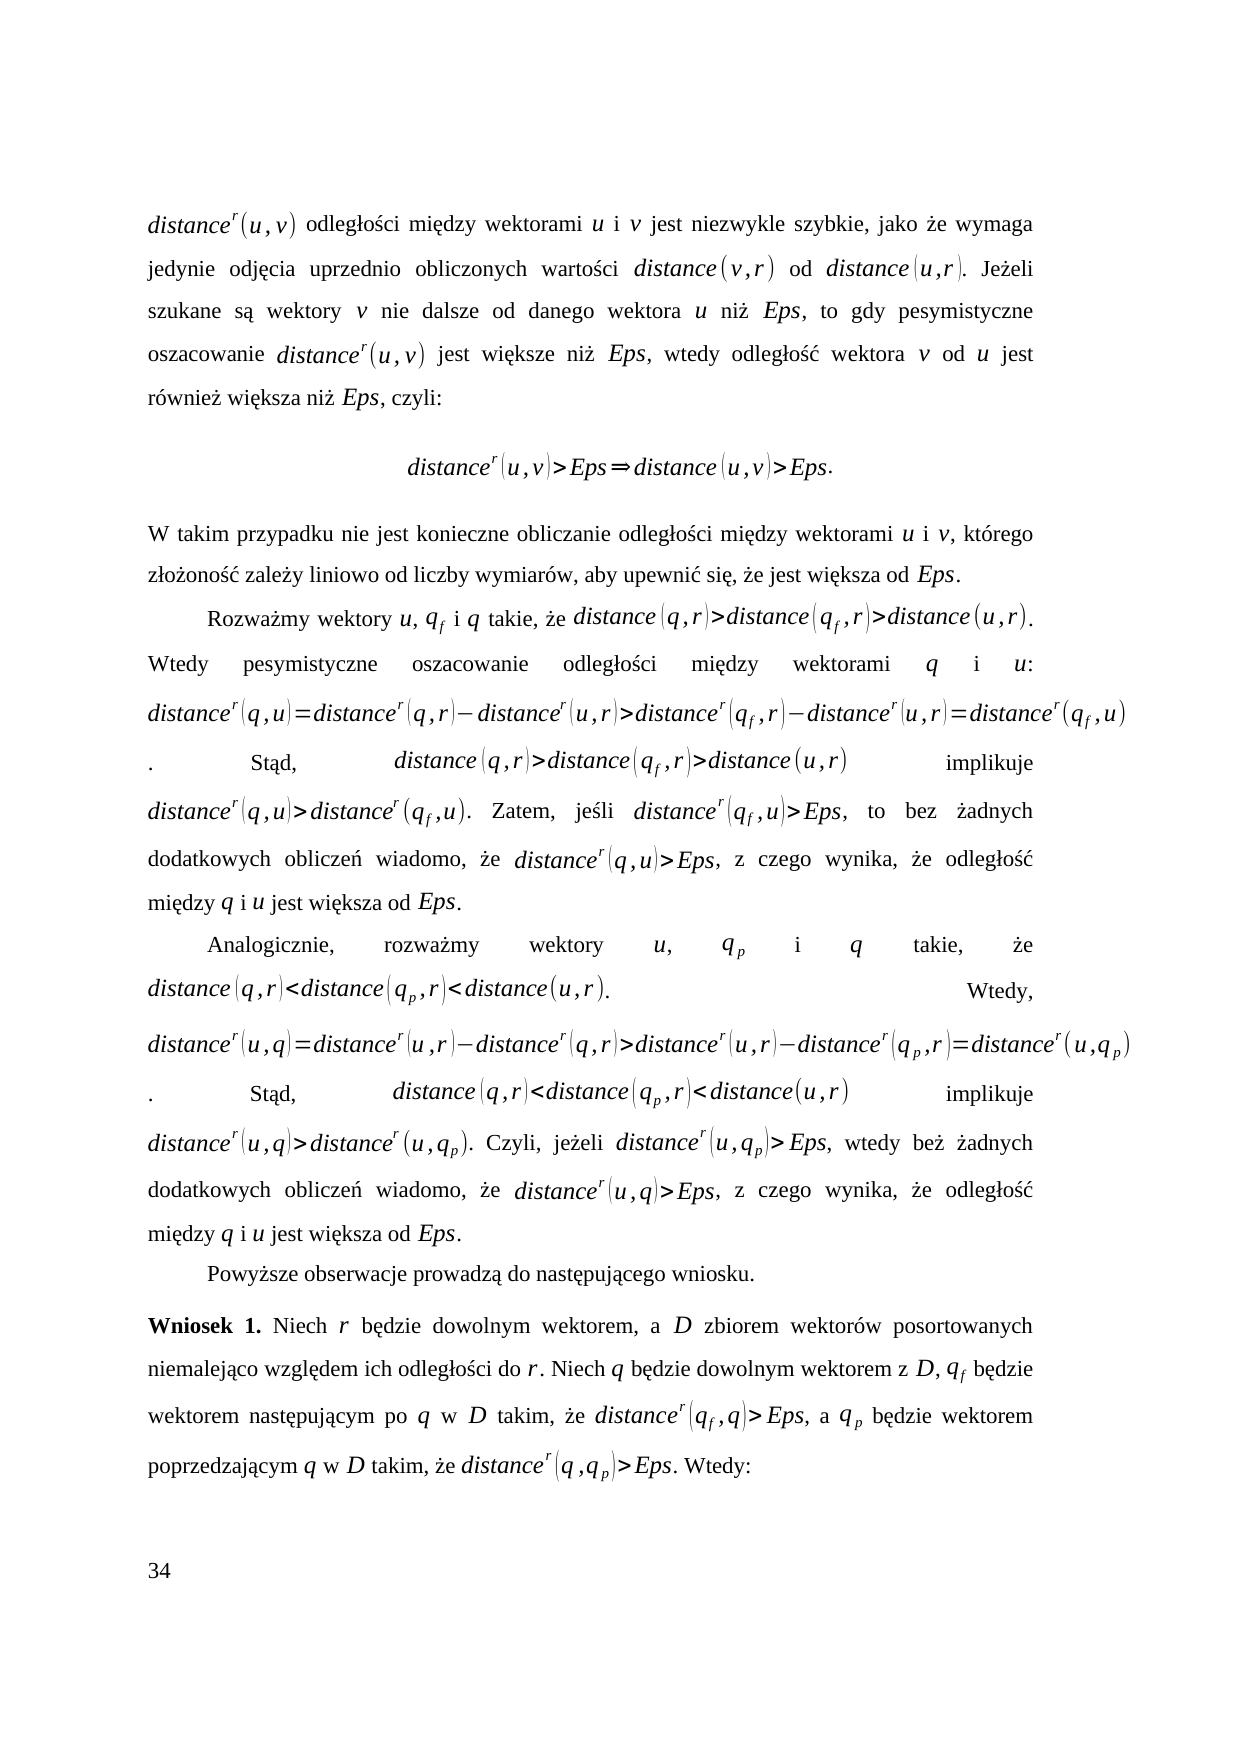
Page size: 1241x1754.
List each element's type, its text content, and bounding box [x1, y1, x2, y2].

text Wniosek 1. Niech będzie dowolnym wektorem, a zbiorem wektorów posortowanych niemalejąco względem ich odległości do . Niech będzie dowolnym wektorem z , będzie wektorem następującym po w takim, że , a będzie wektorem poprzedzającym w takim, że . Wtedy: [148, 1312, 1033, 1483]
text W takim przypadku nie jest konieczne obliczanie odległości między wektorami i , którego złożoność zależy liniowo od liczby wymiarów, aby upewnić się, że jest większa od . [148, 520, 1033, 588]
text Analogicznie, rozważmy wektory , i takie, że . Wtedy, . Stąd, implikuje . Czyli, jeżeli , wtedy beż żadnych dodatkowych obliczeń wiadomo, że , z czego wynika, że odległość między i jest większa od . [148, 929, 1033, 1247]
text Rozważmy wektory , i takie, że . Wtedy pesymistyczne oszacowanie odległości między wektorami i : . Stąd, implikuje . Zatem, jeśli , to bez żadnych dodatkowych obliczeń wiadomo, że , z czego wynika, że odległość między i jest większa od . [148, 601, 1033, 916]
text Powyższe obserwacje prowadzą do następującego wniosku. [148, 1260, 1033, 1286]
text . [148, 449, 1033, 482]
